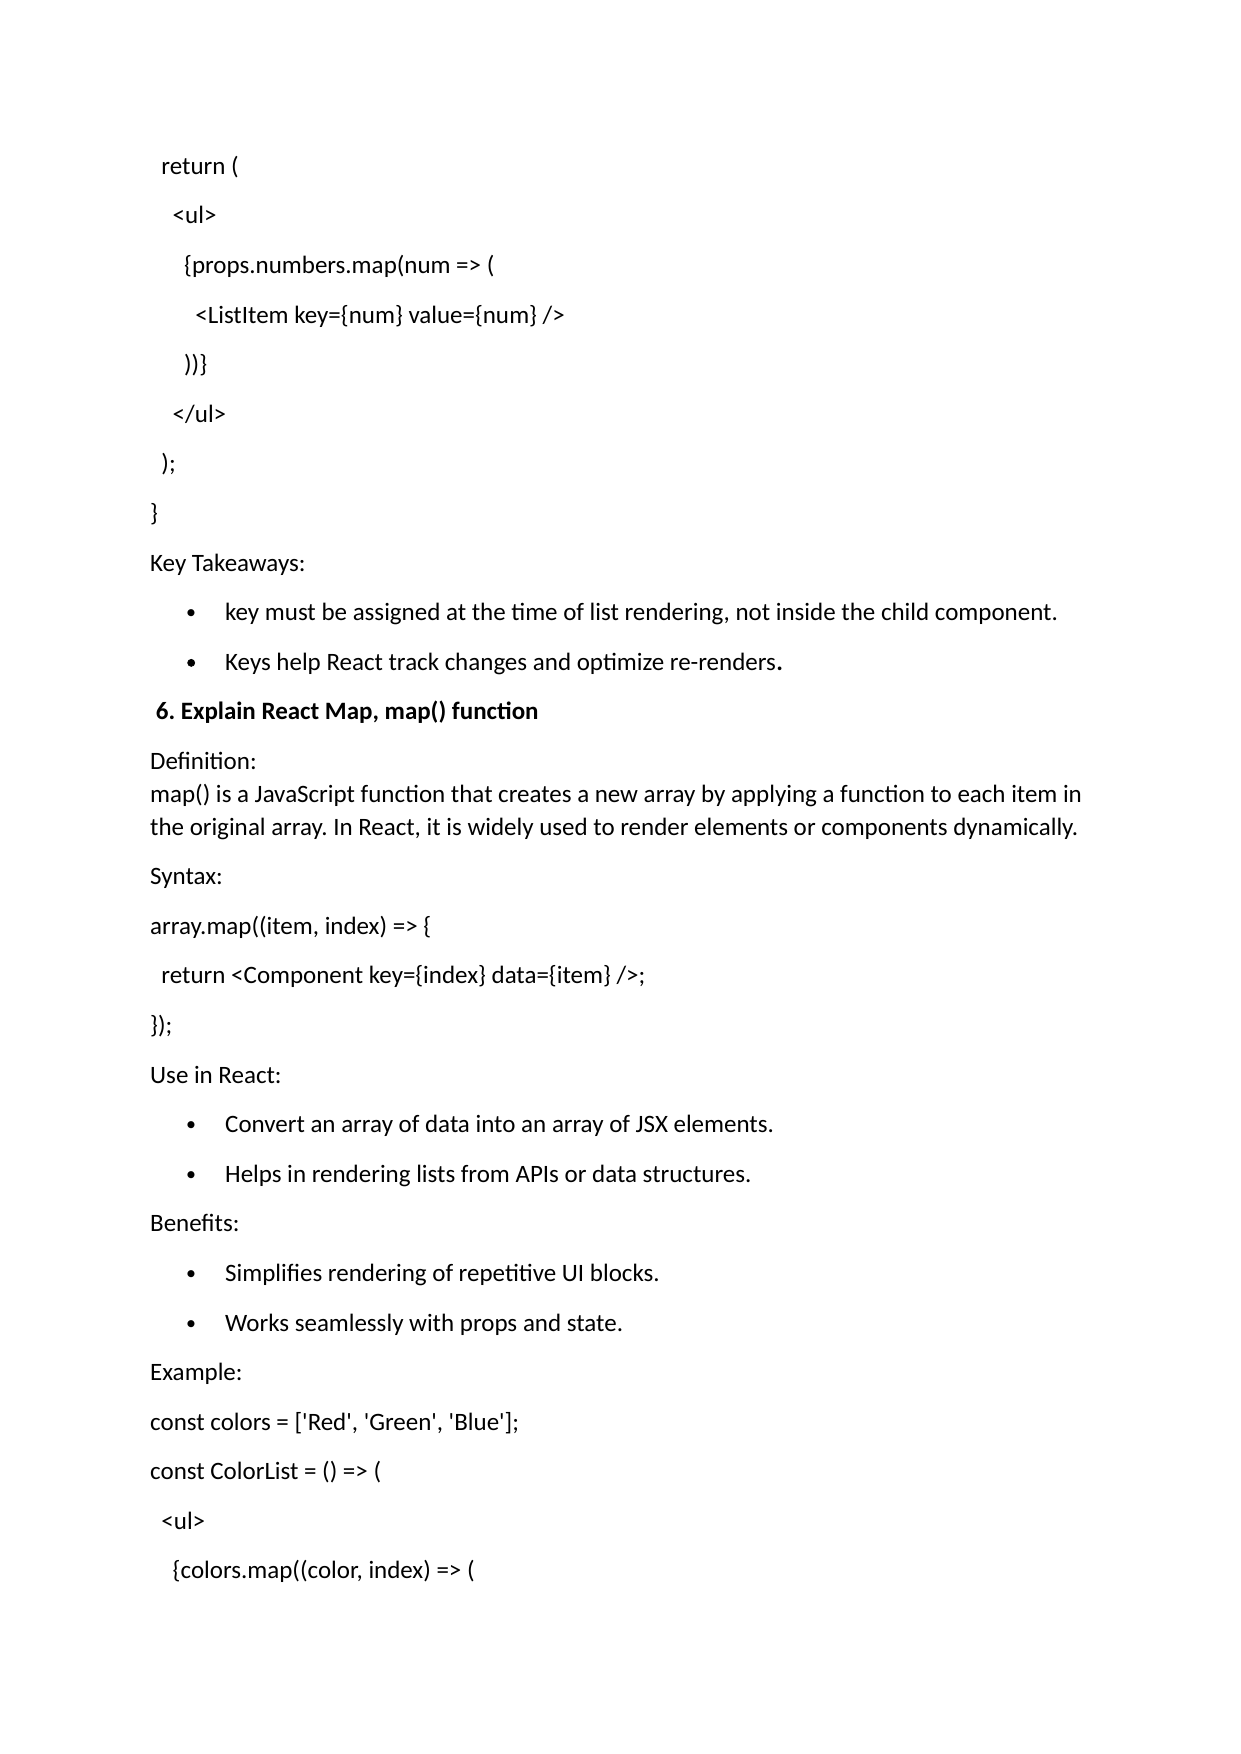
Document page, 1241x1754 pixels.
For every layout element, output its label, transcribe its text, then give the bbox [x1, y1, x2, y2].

text ); [150, 447, 1090, 478]
text return ( [150, 150, 1090, 181]
text } [150, 497, 1090, 528]
text Definition: map() is a JavaScript function that creates a new array by applying a function to each item in the original array. In React, it is widely used to render elements or components dynamically. [150, 745, 1090, 841]
list key must be assigned at the time of list rendering, not inside the child component. [187, 596, 1090, 627]
text array.map((item, index) => { [150, 910, 1090, 941]
text Syntax: [150, 860, 1090, 891]
text }); [150, 1009, 1090, 1040]
list Keys help React track changes and optimize re-renders. [187, 646, 1090, 676]
text 6. Explain React Map, map() function [150, 695, 1090, 726]
text <ul> [150, 199, 1090, 230]
text <ul> [150, 1505, 1090, 1536]
text Use in React: [150, 1059, 1090, 1089]
text ))} [150, 348, 1090, 379]
text const colors = ['Red', 'Green', 'Blue']; [150, 1406, 1090, 1436]
text const ColorList = () => ( [150, 1455, 1090, 1486]
text Key Takeaways: [150, 547, 1090, 577]
text {colors.map((color, index) => ( [150, 1554, 1090, 1585]
text {props.numbers.map(num => ( [150, 249, 1090, 280]
text </ul> [150, 398, 1090, 428]
text Example: [150, 1356, 1090, 1387]
text return <Component key={index} data={item} />; [150, 959, 1090, 990]
list Convert an array of data into an array of JSX elements. [187, 1108, 1090, 1139]
text <ListItem key={num} value={num} /> [150, 299, 1090, 329]
list Simplifies rendering of repetitive UI blocks. [187, 1257, 1090, 1288]
list Works seamlessly with props and state. [187, 1307, 1090, 1337]
list Helps in rendering lists from APIs or data structures. [187, 1158, 1090, 1188]
text Benefits: [150, 1207, 1090, 1238]
